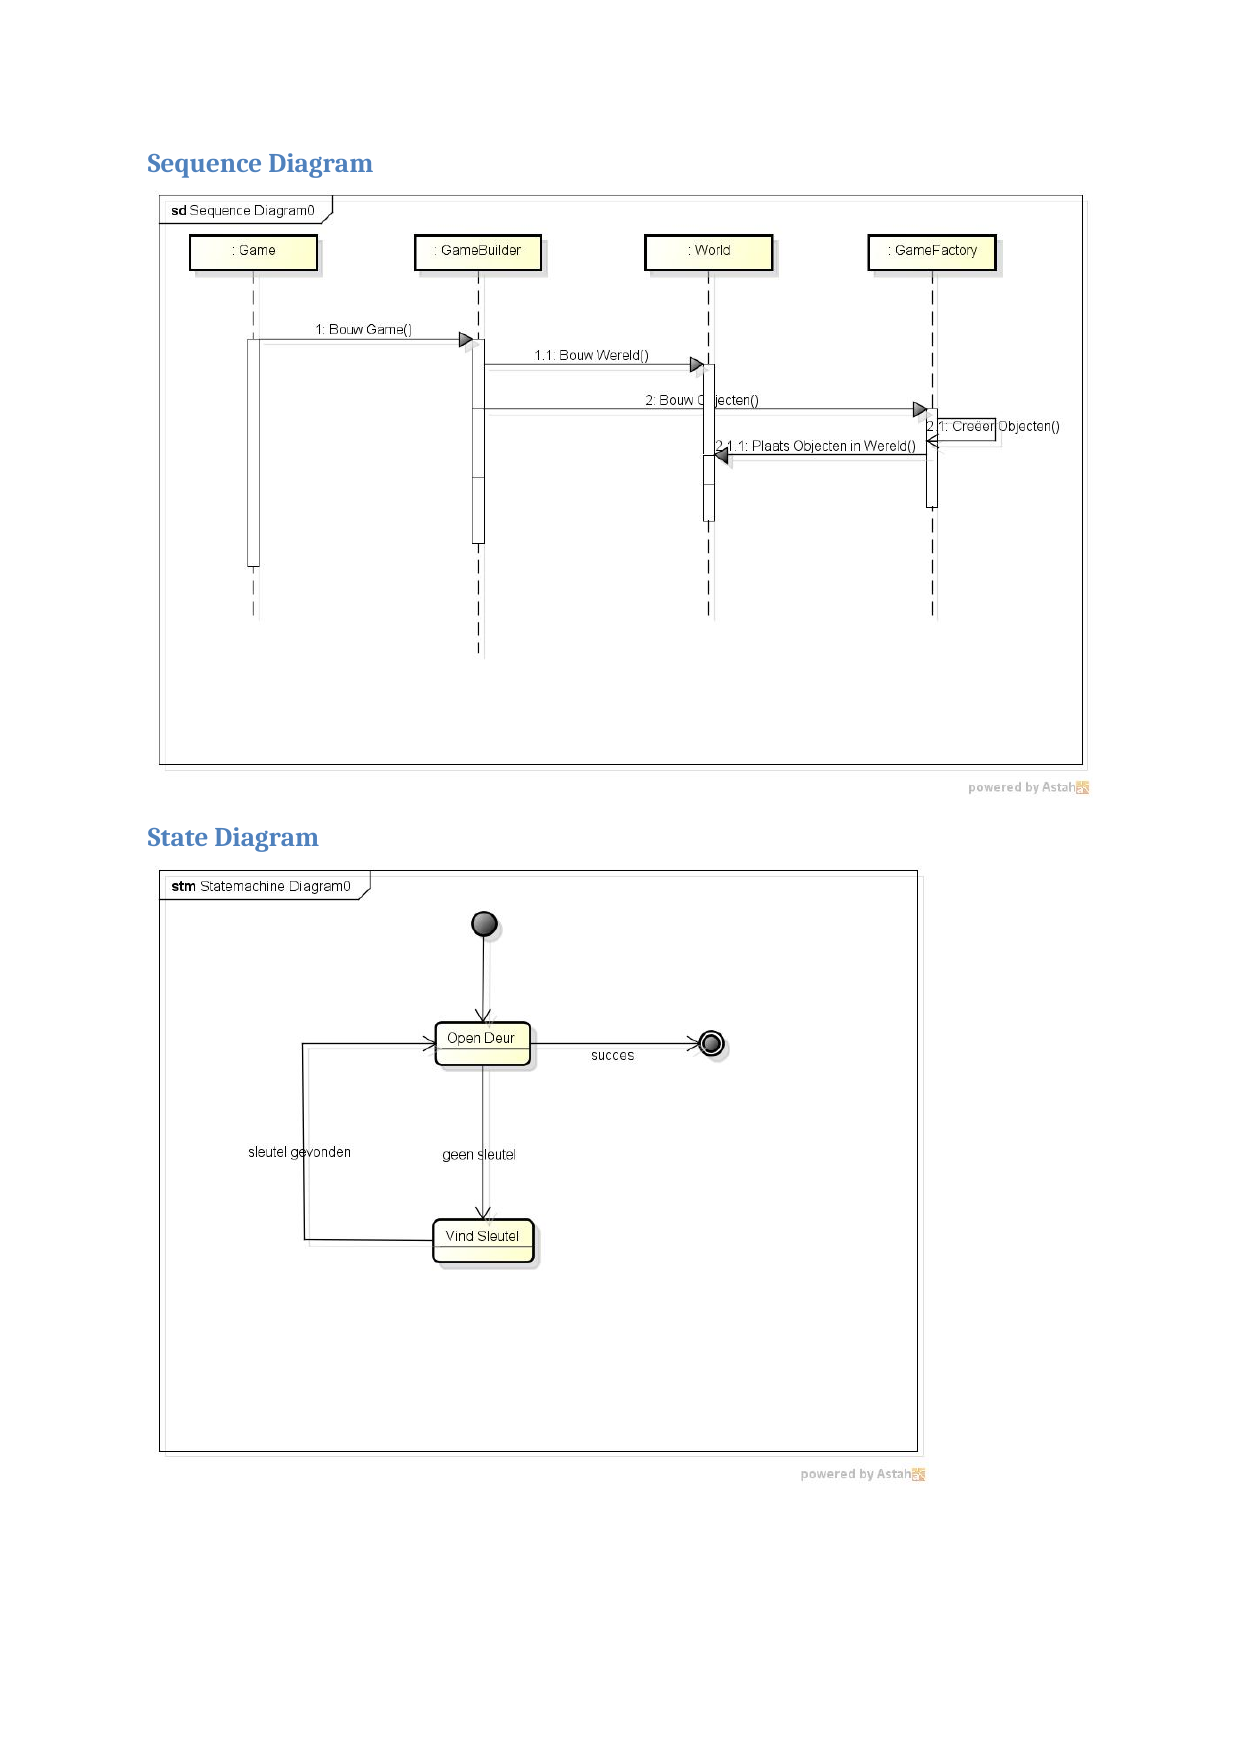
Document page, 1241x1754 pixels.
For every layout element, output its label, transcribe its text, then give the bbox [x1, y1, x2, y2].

picture [147, 858, 929, 1485]
subtitle Sequence Diagram [148, 148, 1093, 179]
subtitle State Diagram [148, 822, 1093, 854]
picture [147, 183, 1093, 798]
